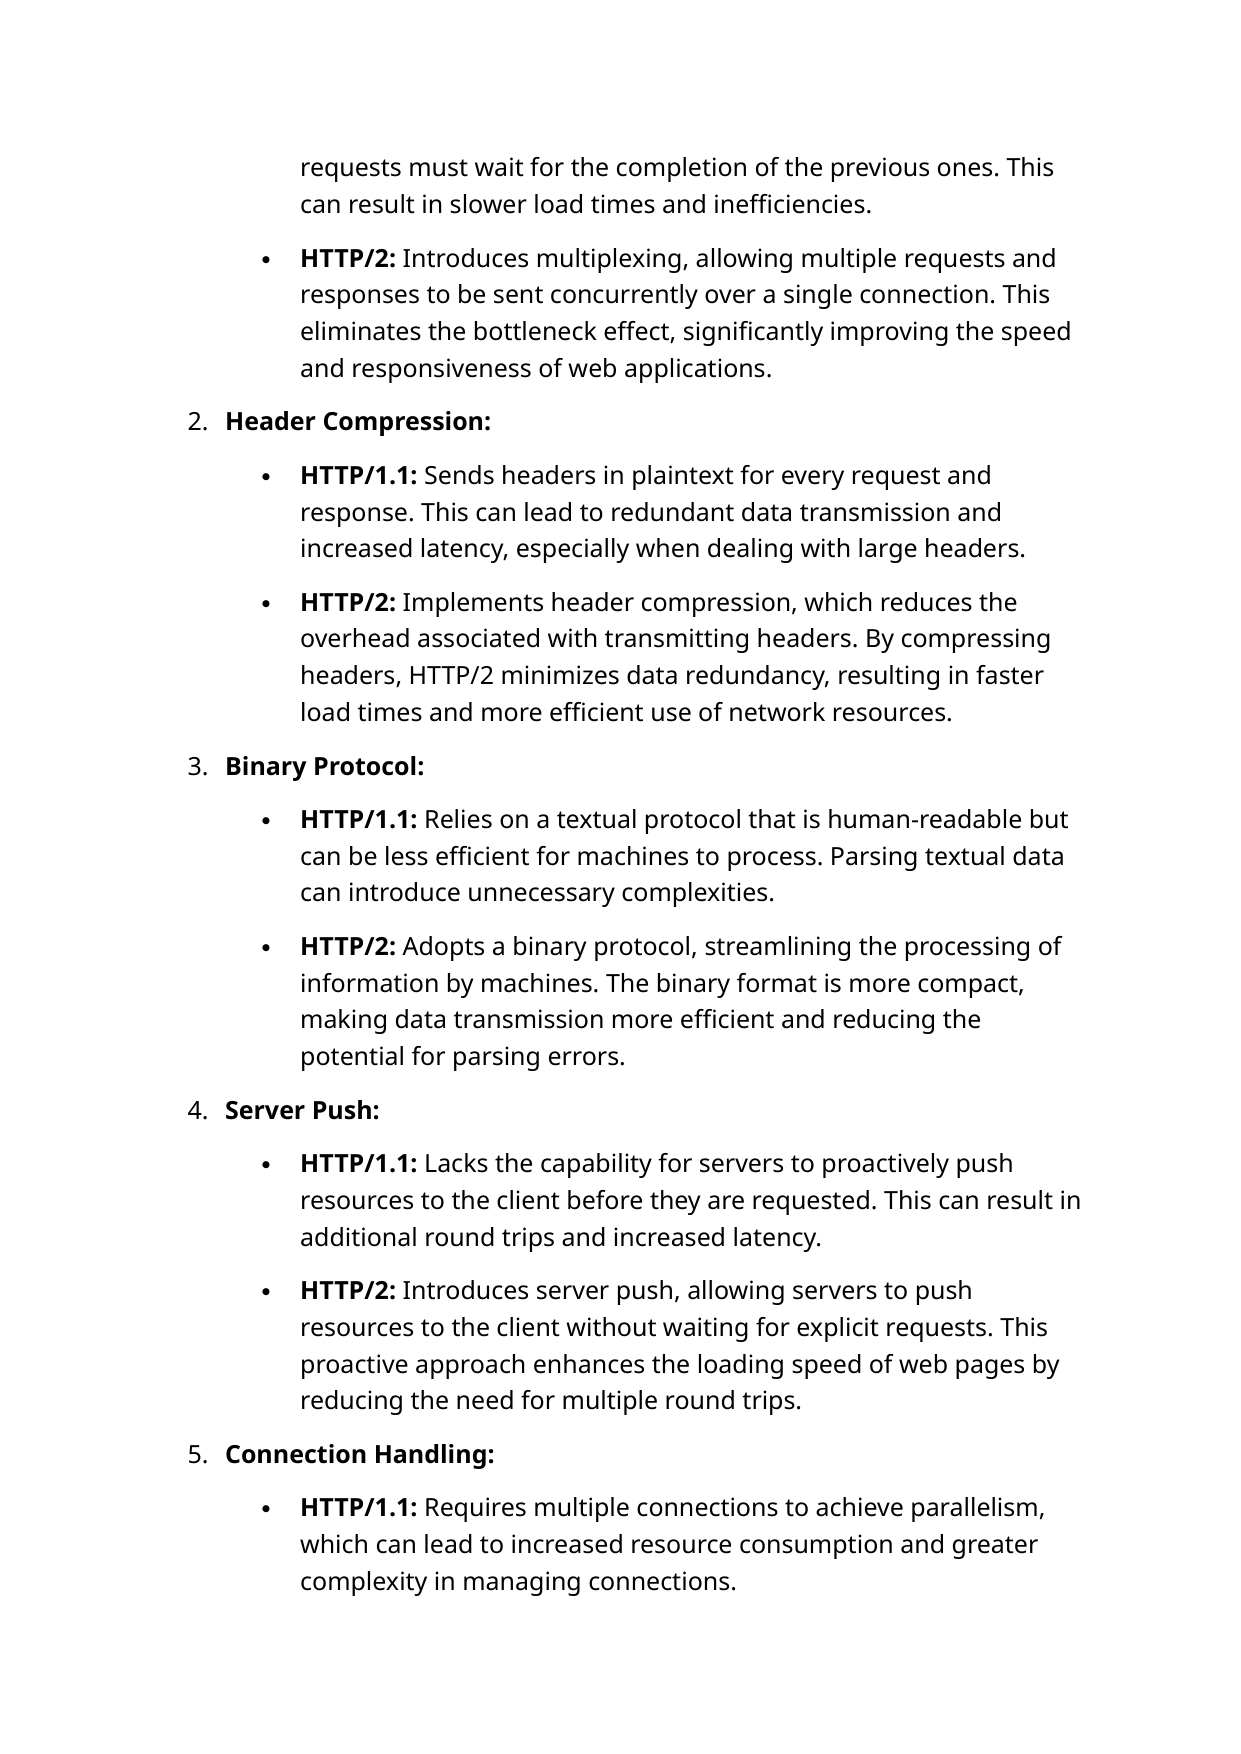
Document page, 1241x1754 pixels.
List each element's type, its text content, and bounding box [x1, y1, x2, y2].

list HTTP/2: Introduces multiplexing, allowing multiple requests and responses to be sent concurrently over a single connection. This eliminates the bottleneck effect, significantly improving the speed and responsiveness of web applications. [262, 240, 1090, 384]
list HTTP/2: Adopts a binary protocol, streamlining the processing of information by machines. The binary format is more compact, making data transmission more efficient and reducing the potential for parsing errors. [262, 928, 1090, 1073]
list Server Push: [187, 1092, 1090, 1126]
list HTTP/1.1: Requires multiple connections to achieve parallelism, which can lead to increased resource consumption and greater complexity in managing connections. [262, 1490, 1090, 1597]
list HTTP/1.1: Lacks the capability for servers to proactively push resources to the client before they are requested. This can result in additional round trips and increased latency. [262, 1146, 1090, 1253]
list HTTP/2: Introduces server push, allowing servers to push resources to the client without waiting for explicit requests. This proactive approach enhances the loading speed of web pages by reducing the need for multiple round trips. [262, 1273, 1090, 1417]
list Header Compression: [187, 404, 1090, 438]
list HTTP/1.1: Sends headers in plaintext for every request and response. This can lead to redundant data transmission and increased latency, especially when dealing with large headers. [262, 457, 1090, 565]
list HTTP/1.1: Relies on a textual protocol that is human-readable but can be less efficient for machines to process. Parsing textual data can introduce unnecessary complexities. [262, 802, 1090, 909]
list HTTP/2: Implements header compression, which reduces the overhead associated with transmitting headers. By compressing headers, HTTP/2 minimizes data redundancy, resulting in faster load times and more efficient use of network resources. [262, 584, 1090, 729]
list Binary Protocol: [187, 748, 1090, 782]
list Connection Handling: [187, 1436, 1090, 1471]
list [262, 150, 1090, 221]
